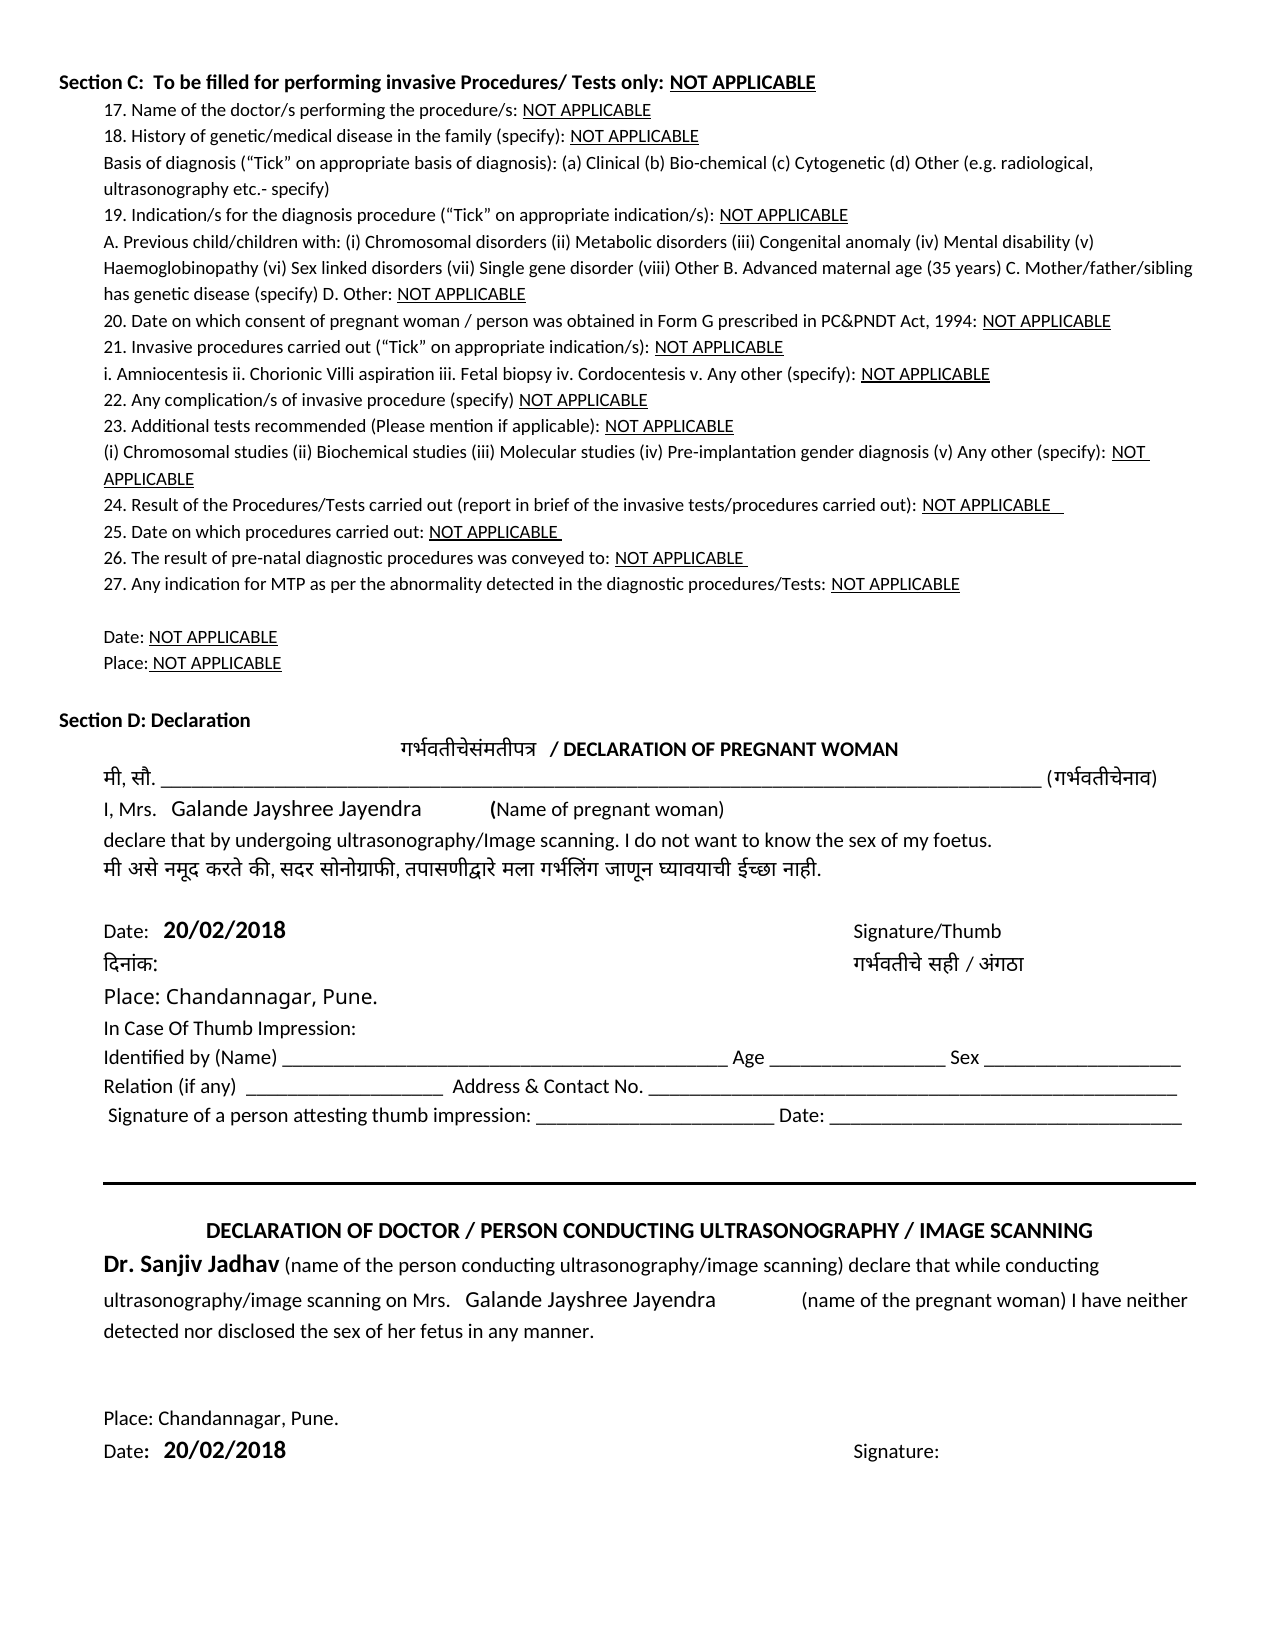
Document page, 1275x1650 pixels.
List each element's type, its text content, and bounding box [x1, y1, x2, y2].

text गर्भवतीचेसंमतीपत्र / DECLARATION OF PREGNANT WOMAN [103, 736, 1196, 762]
text 26. The result of pre-natal diagnostic procedures was conveyed to: NOT APPLICABLE [103, 546, 1196, 569]
text DECLARATION OF DOCTOR / PERSON CONDUCTING ULTRASONOGRAPHY / IMAGE SCANNING [103, 1216, 1196, 1244]
text Date: Signature/Thumb [103, 914, 1196, 945]
text i. Amniocentesis ii. Chorionic Villi aspiration iii. Fetal biopsy iv. Cordocentesis v. Any other (specify): NOT APPLICABLE [103, 362, 1196, 384]
text 27. Any indication for MTP as per the abnormality detected in the diagnostic procedures/Tests: NOT APPLICABLE [103, 572, 1196, 595]
text Identified by (Name) ___________________________________________ Age _________________ Sex ___________________ [103, 1044, 1196, 1069]
text 20. Date on which consent of pregnant woman / person was obtained in Form G prescribed in PC&PNDT Act, 1994: NOT APPLICABLE [103, 309, 1196, 332]
text (i) Chromosomal studies (ii) Biochemical studies (iii) Molecular studies (iv) Pre-implantation gender diagnosis (v) Any other (specify): NOT APPLICABLE [103, 441, 1196, 490]
text Section C: To be filled for performing invasive Procedures/ Tests only: NOT APPLICABLE [0, 69, 1275, 94]
text दिनांक: गर्भवतीचे सही / अंगठा [103, 949, 1196, 978]
text Relation (if any) ___________________ Address & Contact No. ___________________________________________________ [103, 1073, 1196, 1098]
text Place: Chandannagar, Pune. [103, 982, 1196, 1011]
text 25. Date on which procedures carried out: NOT APPLICABLE [103, 520, 1196, 543]
text I, Mrs. (Name of pregnant woman) [103, 794, 1196, 823]
text Date: NOT APPLICABLE [103, 625, 1196, 648]
text 23. Additional tests recommended (Please mention if applicable): NOT APPLICABLE [103, 414, 1196, 437]
text Place: NOT APPLICABLE [103, 652, 1196, 674]
text मी, सौ. _____________________________________________________________________________________ (गर्भवतीचेनाव) [103, 765, 1196, 791]
text declare that by undergoing ultrasonography/Image scanning. I do not want to know the sex of my foetus. [103, 827, 1196, 852]
text Dr. Sanjiv Jadhav (name of the person conducting ultrasonography/image scanning) declare that while conducting ultrasonography/image scanning on Mrs. (name of the pregnant woman) I have neither detected nor disclosed the sex of her fetus in any manner. [103, 1248, 1196, 1343]
text मी असे नमूद करते की, सदर सोनोग्राफी, तपासणीद्वारे मला गर्भलिंग जाणून घ्यावयाची ईच्छा नाही. [103, 856, 1196, 882]
text In Case Of Thumb Impression: [103, 1015, 1196, 1040]
text 22. Any complication/s of invasive procedure (specify) NOT APPLICABLE [103, 388, 1196, 411]
text Section D: Declaration [59, 707, 1196, 732]
text 17. Name of the doctor/s performing the procedure/s: NOT APPLICABLE [103, 98, 1196, 121]
text Basis of diagnosis (“Tick” on appropriate basis of diagnosis): (a) Clinical (b) Bio-chemical (c) Cytogenetic (d) Other (e.g. radiological, ultrasonography etc.- specify) [103, 151, 1196, 200]
text 21. Invasive procedures carried out (“Tick” on appropriate indication/s): NOT APPLICABLE [103, 335, 1196, 358]
text Place: Chandannagar, Pune. [103, 1405, 1196, 1430]
text 18. History of genetic/medical disease in the family (specify): NOT APPLICABLE [103, 124, 1196, 147]
text Signature of a person attesting thumb impression: _______________________ Date: __________________________________ [103, 1102, 1196, 1182]
text 24. Result of the Procedures/Tests carried out (report in brief of the invasive tests/procedures carried out): NOT APPLICABLE [103, 493, 1196, 516]
text Date: Signature: [103, 1434, 1196, 1464]
text A. Previous child/children with: (i) Chromosomal disorders (ii) Metabolic disorders (iii) Congenital anomaly (iv) Mental disability (v) Haemoglobinopathy (vi) Sex linked disorders (vii) Single gene disorder (viii) Other B. Advanced maternal age (35 years) C. Mother/father/sibling has genetic disease (specify) D. Other: NOT APPLICABLE [103, 230, 1196, 306]
text 19. Indication/s for the diagnosis procedure (“Tick” on appropriate indication/s): NOT APPLICABLE [103, 203, 1196, 226]
